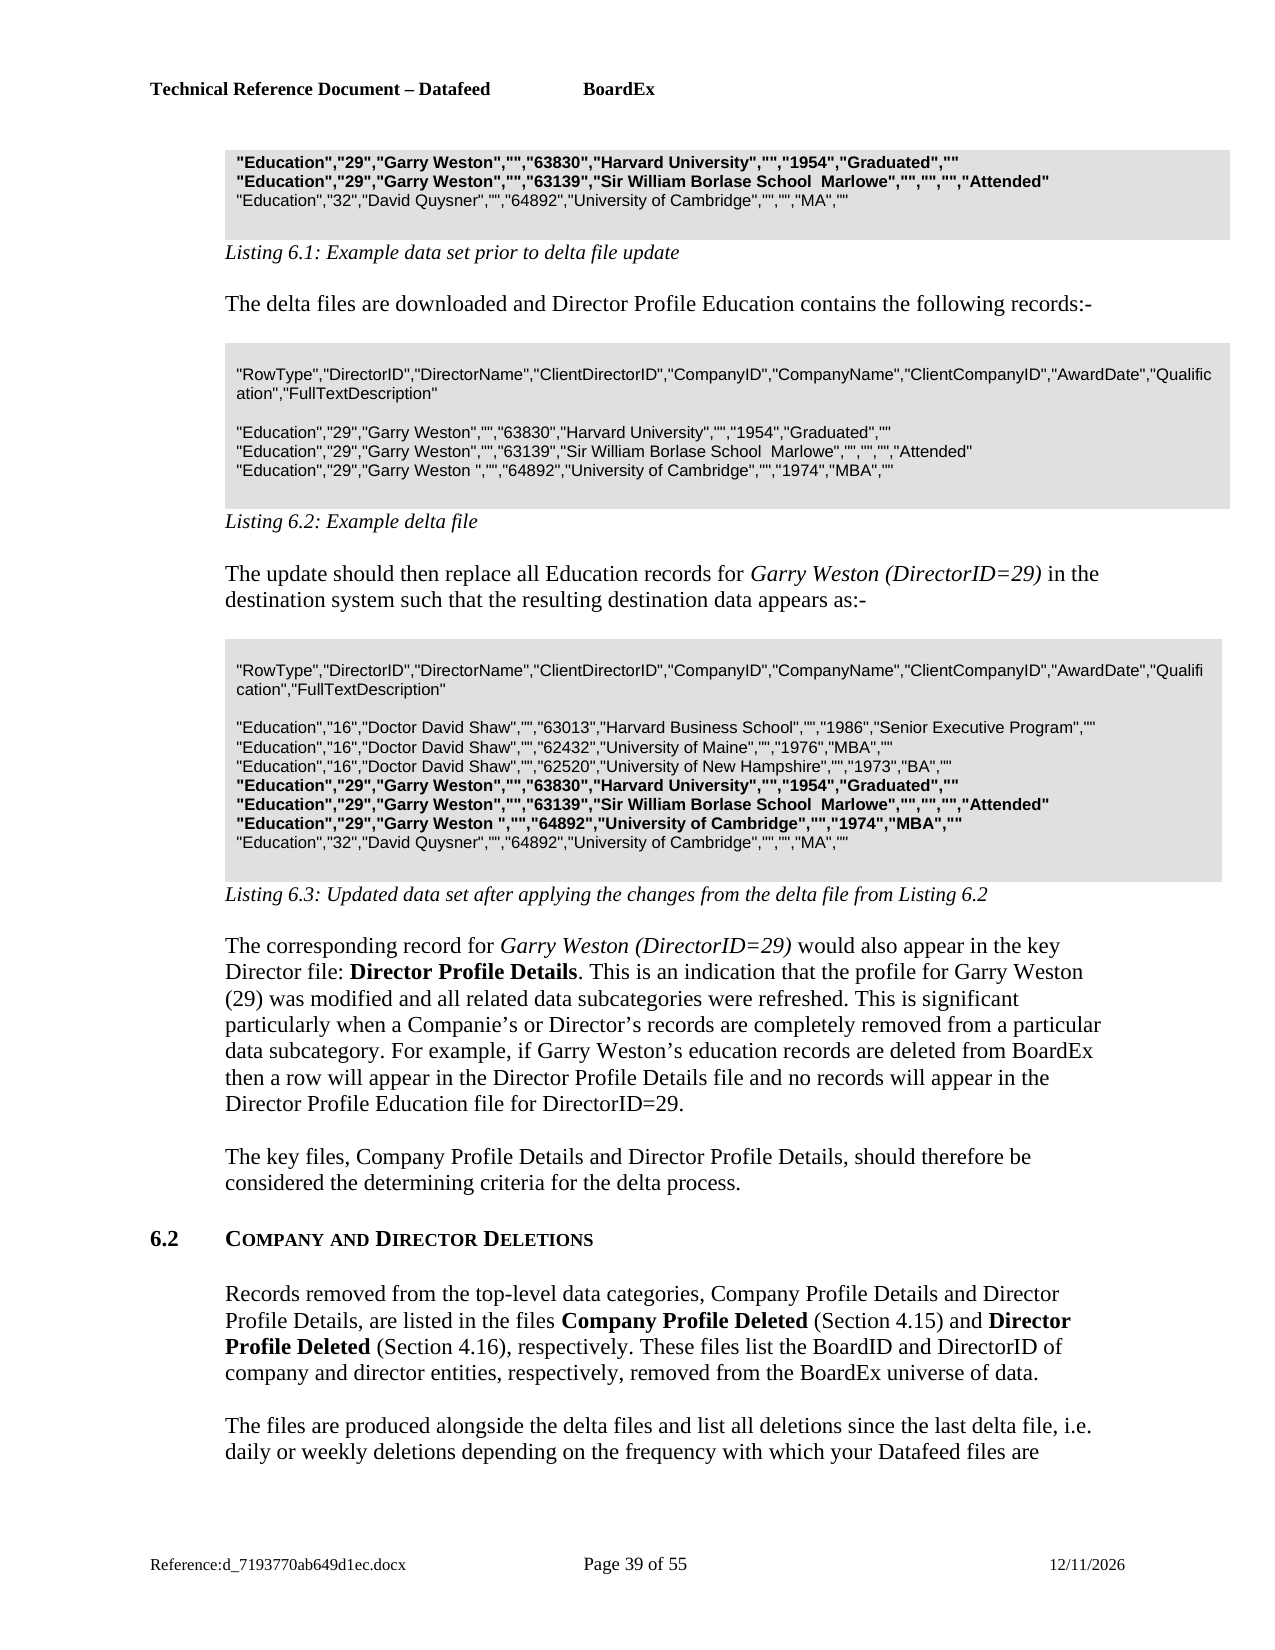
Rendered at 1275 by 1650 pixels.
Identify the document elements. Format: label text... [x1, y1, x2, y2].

text Listing 6.2: Example delta file [225, 509, 1125, 533]
table_header "RowType","DirectorID","DirectorName","ClientDirectorID","CompanyID","CompanyName","ClientCompanyID","AwardDate","Qualification","FullTextDescription" "Education","16","Doctor David Shaw","","63013","Harvard Business School","","1986","Senior Executive Program","" "Education","16","Doctor David Shaw","","62432","University of Maine","","1976","MBA","" "Education","16","Doctor David Shaw","","62520","University of New Hampshire","","1973","BA","" "Education","29","Garry Weston","","63830","Harvard University","","1954","Graduated","" "Education","29","Garry Weston","","63139","Sir William Borlase School Marlowe","","","","Attended" "Education","29","Garry Weston ","","64892","University of Cambridge","","1974","MBA","" "Education","32","David Quysner","","64892","University of Cambridge","","","MA","" [225, 639, 1222, 882]
text The key files, Company Profile Details and Director Profile Details, should therefore be considered the determining criteria for the delta process. [225, 1143, 1125, 1196]
table_header "RowType","DirectorID","DirectorName","ClientDirectorID","CompanyID","CompanyName","ClientCompanyID","AwardDate","Qualification","FullTextDescription" "Education","29","Garry Weston","","63830","Harvard University","","1954","Graduated","" "Education","29","Garry Weston","","63139","Sir William Borlase School Marlowe","","","","Attended" "Education","29","Garry Weston ","","64892","University of Cambridge","","1974","MBA","" [225, 343, 1230, 509]
text The update should then replace all Education records for Garry Weston (DirectorID=29) in the destination system such that the resulting destination data appears as:- [225, 559, 1125, 612]
subtitle Company and Director Deletions [150, 1225, 1125, 1251]
text The delta files are downloaded and Director Profile Education contains the following records:- [225, 290, 1125, 316]
text Records removed from the top-level data categories, Company Profile Details and Director Profile Details, are listed in the files Company Profile Deleted (Section 4.15) and Director Profile Deleted (Section 4.16), respectively. These files list the BoardID and DirectorID of company and director entities, respectively, removed from the BoardEx universe of data. [225, 1280, 1125, 1386]
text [225, 1412, 1125, 1465]
text The corresponding record for Garry Weston (DirectorID=29) would also appear in the key Director file: Director Profile Details. This is an indication that the profile for Garry Weston (29) was modified and all related data subcategories were refreshed. This is significant particularly when a Companie’s or Director’s records are completely removed from a particular data subcategory. For example, if Garry Weston’s education records are deleted from BoardEx then a row will appear in the Director Profile Details file and no records will appear in the Director Profile Education file for DirectorID=29. [225, 932, 1125, 1117]
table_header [225, 150, 1230, 240]
text Listing 6.3: Updated data set after applying the changes from the delta file from Listing 6.2 [225, 882, 1125, 906]
text Listing 6.1: Example data set prior to delta file update [225, 240, 1125, 264]
